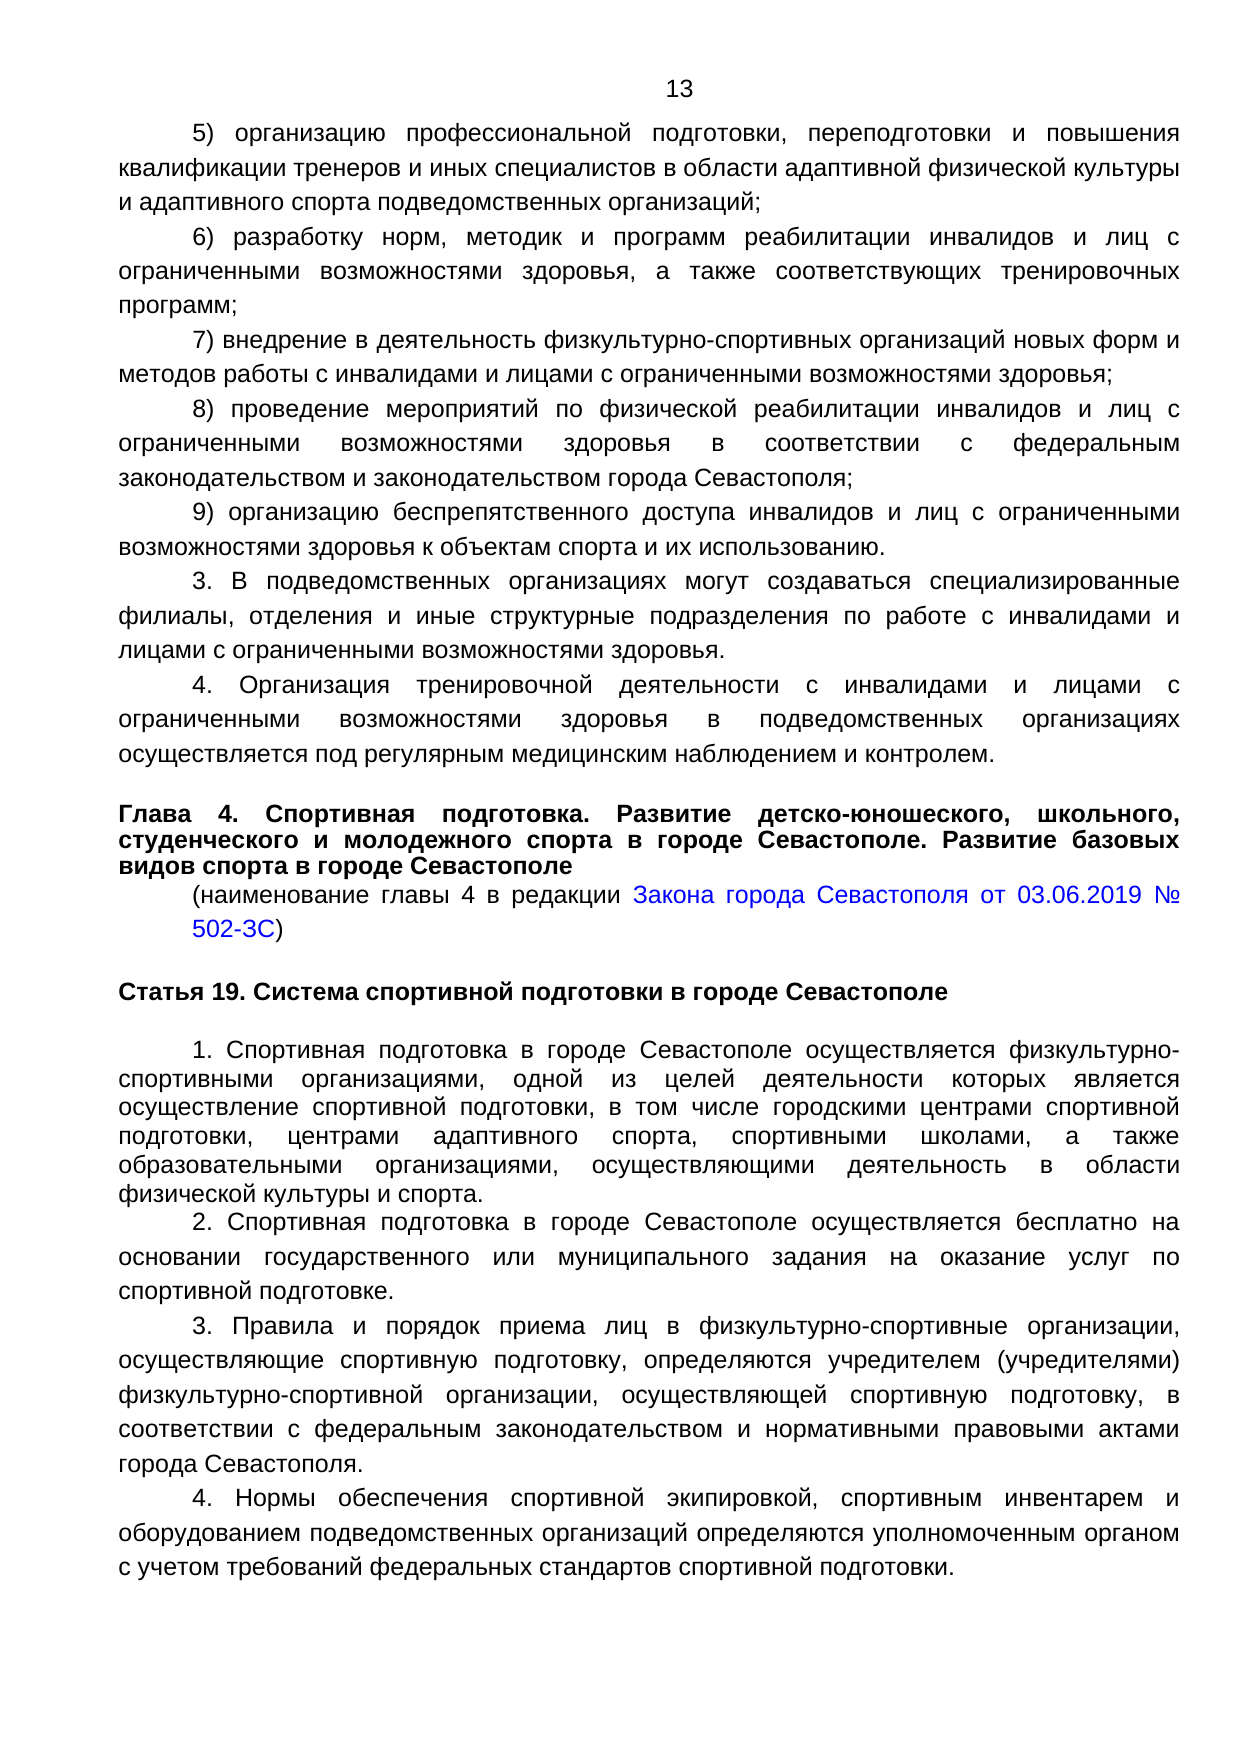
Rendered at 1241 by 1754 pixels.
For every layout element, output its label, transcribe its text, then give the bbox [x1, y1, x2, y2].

text 3. Правила и порядок приема лиц в физкультурно-спортивные организации, осуществляющие спортивную подготовку, определяются учредителем (учредителями) физкультурно-спортивной организации, осуществляющей спортивную подготовку, в соответствии с федеральным законодательством и нормативными правовыми актами города Севастополя. [118, 1311, 1181, 1477]
text 5) организацию профессиональной подготовки, переподготовки и повышения квалификации тренеров и иных специалистов в области адаптивной физической культуры и адаптивного спорта подведомственных организаций; [118, 118, 1181, 216]
text 6) разработку норм, методик и программ реабилитации инвалидов и лиц с ограниченными возможностями здоровья, а также соответствующих тренировочных программ; [118, 222, 1181, 319]
text 9) организацию беспрепятственного доступа инвалидов и лиц с ограниченными возможностями здоровья к объектам спорта и их использованию. [118, 497, 1181, 561]
text Глава 4. Спортивная подготовка. Развитие детско-юношеского, школьного, студенческого и молодежного спорта в городе Севастополе. Развитие базовых видов спорта в городе Севастополе [118, 802, 1181, 880]
text 4. Нормы обеспечения спортивной экипировкой, спортивным инвентарем и оборудованием подведомственных организаций определяются уполномоченным органом с учетом требований федеральных стандартов спортивной подготовки. [118, 1483, 1181, 1581]
text 1. Спортивная подготовка в городе Севастополе осуществляется физкультурно-спортивными организациями, одной из целей деятельности которых является осуществление спортивной подготовки, в том числе городскими центрами спортивной подготовки, центрами адаптивного спорта, спортивными школами, а также образовательными организациями, осуществляющими деятельность в области физической культуры и спорта. [118, 1035, 1181, 1207]
text 7) внедрение в деятельность физкультурно-спортивных организаций новых форм и методов работы с инвалидами и лицами с ограниченными возможностями здоровья; [118, 325, 1181, 388]
text (наименование главы 4 в редакции Закона города Севастополя от 03.06.2019 № 502-ЗС) [192, 880, 1181, 943]
text 3. В подведомственных организациях могут создаваться специализированные филиалы, отделения и иные структурные подразделения по работе с инвалидами и лицами с ограниченными возможностями здоровья. [118, 566, 1181, 664]
text Статья 19. Система спортивной подготовки в городе Севастополе [118, 977, 1181, 1006]
text 8) проведение мероприятий по физической реабилитации инвалидов и лиц с ограниченными возможностями здоровья в соответствии с федеральным законодательством и законодательством города Севастополя; [118, 394, 1181, 492]
text 2. Спортивная подготовка в городе Севастополе осуществляется бесплатно на основании государственного или муниципального задания на оказание услуг по спортивной подготовке. [118, 1207, 1181, 1305]
text 4. Организация тренировочной деятельности с инвалидами и лицами с ограниченными возможностями здоровья в подведомственных организациях осуществляется под регулярным медицинским наблюдением и контролем. [118, 670, 1181, 767]
